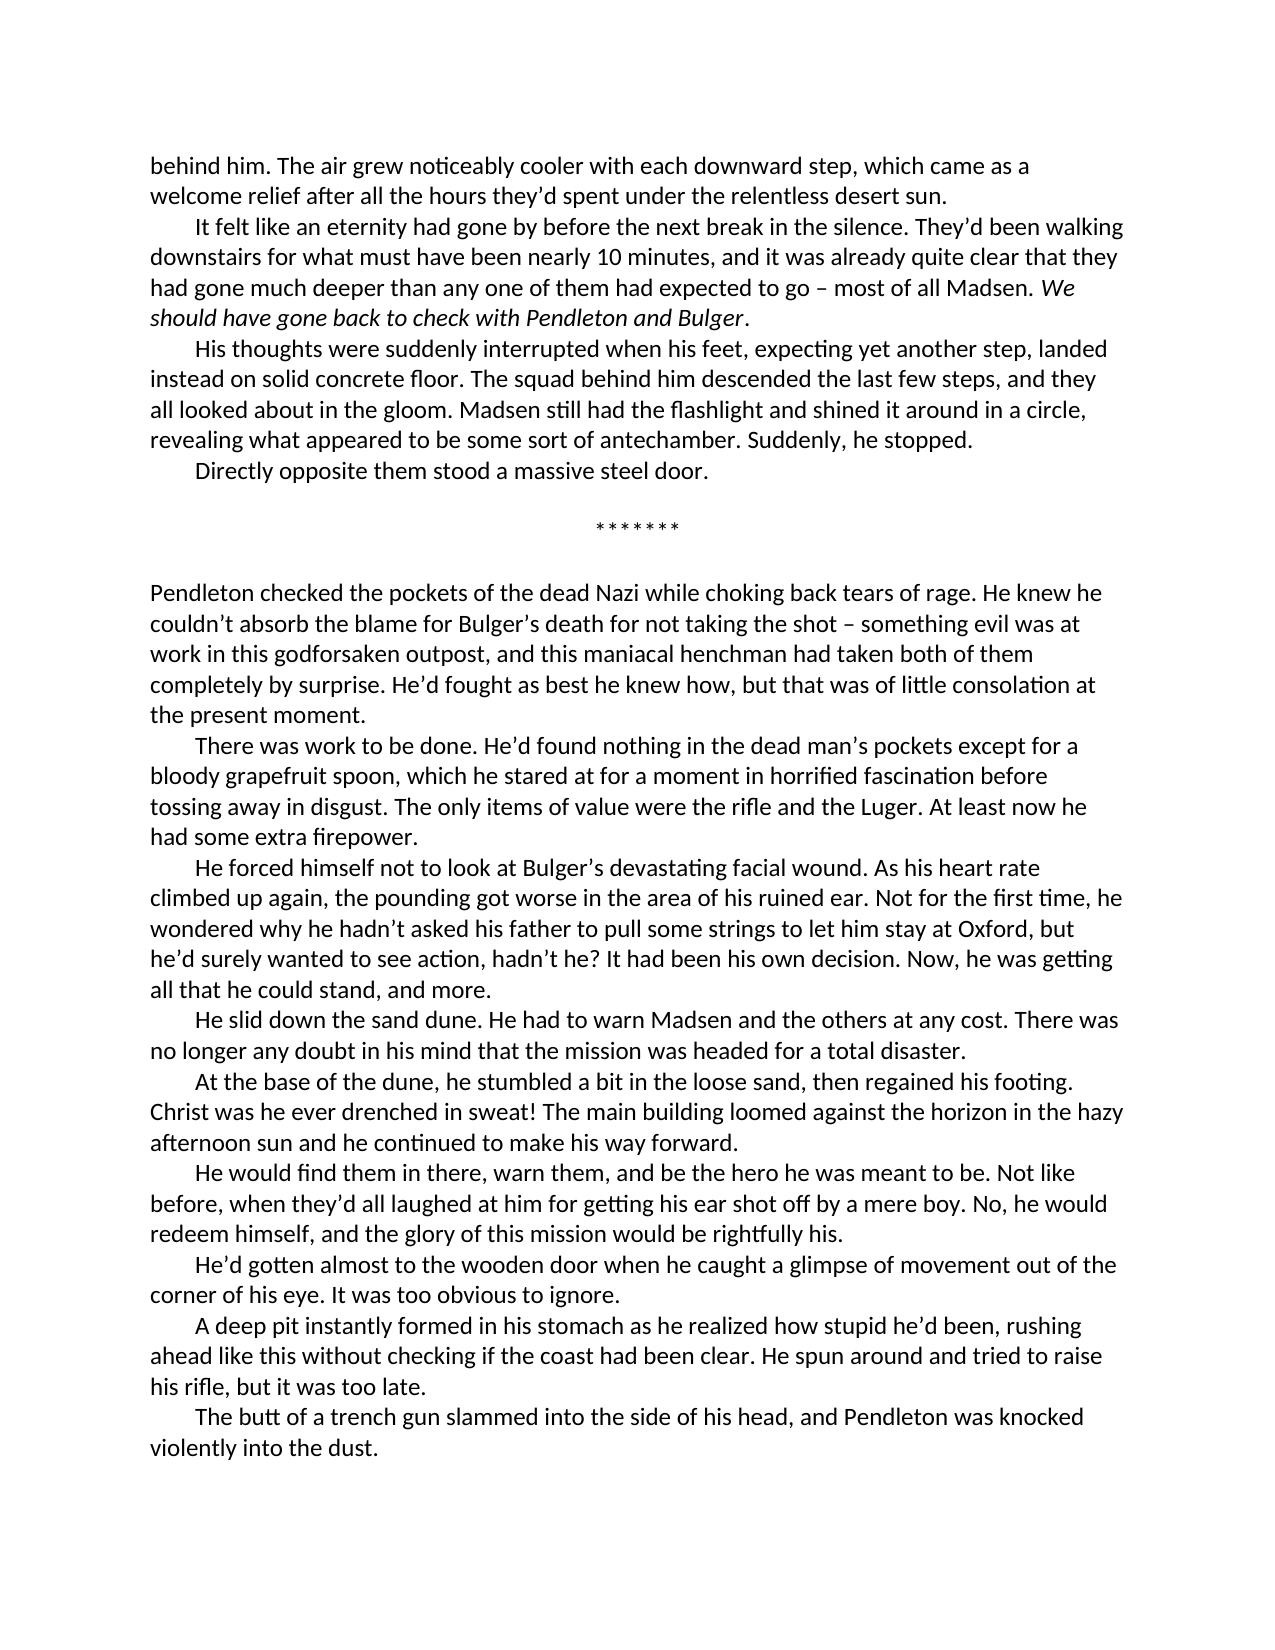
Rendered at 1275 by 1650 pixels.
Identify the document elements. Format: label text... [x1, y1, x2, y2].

text Pendleton checked the pockets of the dead Nazi while choking back tears of rage. He knew he couldn’t absorb the blame for Bulger’s death for not taking the shot – something evil was at work in this godforsaken outpost, and this maniacal henchman had taken both of them completely by surprise. He’d fought as best he knew how, but that was of little consolation at the present moment. [150, 577, 1125, 730]
text He forced himself not to look at Bulger’s devastating facial wound. As his heart rate climbed up again, the pounding got worse in the area of his ruined ear. Not for the first time, he wondered why he hadn’t asked his father to pull some strings to let him stay at Oxford, but he’d surely wanted to see action, hadn’t he? It had been his own decision. Now, he was getting all that he could stand, and more. [150, 852, 1125, 1004]
text He’d gotten almost to the wooden door when he caught a glimpse of movement out of the corner of his eye. It was too obvious to ignore. [150, 1249, 1125, 1310]
text He would find them in there, warn them, and be the hero he was meant to be. Not like before, when they’d all laughed at him for getting his ear shot off by a mere boy. No, he would redeem himself, and the glory of this mission would be rightfully his. [150, 1157, 1125, 1249]
text A deep pit instantly formed in his stomach as he realized how stupid he’d been, rushing ahead like this without checking if the coast had been clear. He spun around and tried to raise his rifle, but it was too late. [150, 1310, 1125, 1401]
text There was work to be done. He’d found nothing in the dead man’s pockets except for a bloody grapefruit spoon, which he stared at for a moment in horrified fascination before tossing away in disgust. The only items of value were the rifle and the Luger. At least now he had some extra firepower. [150, 730, 1125, 852]
text It felt like an eternity had gone by before the next break in the silence. They’d been walking downstairs for what must have been nearly 10 minutes, and it was already quite clear that they had gone much deeper than any one of them had expected to go – most of all Madsen. We should have gone back to check with Pendleton and Bulger. [150, 211, 1125, 333]
text ******* [150, 516, 1125, 547]
text His thoughts were suddenly interrupted when his feet, expecting yet another step, landed instead on solid concrete floor. The squad behind him descended the last few steps, and they all looked about in the gloom. Madsen still had the flashlight and shined it around in a circle, revealing what appeared to be some sort of antechamber. Suddenly, he stopped. [150, 333, 1125, 455]
text At the base of the dune, he stumbled a bit in the loose sand, then regained his footing. Christ was he ever drenched in sweat! The main building loomed against the horizon in the hazy afternoon sun and he continued to make his way forward. [150, 1066, 1125, 1157]
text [150, 150, 1125, 211]
text He slid down the sand dune. He had to warn Madsen and the others at any cost. There was no longer any doubt in his mind that the mission was headed for a total disaster. [150, 1004, 1125, 1066]
text The butt of a trench gun slammed into the side of his head, and Pendleton was knocked violently into the dust. [150, 1401, 1125, 1462]
text Directly opposite them stood a massive steel door. [150, 455, 1125, 486]
